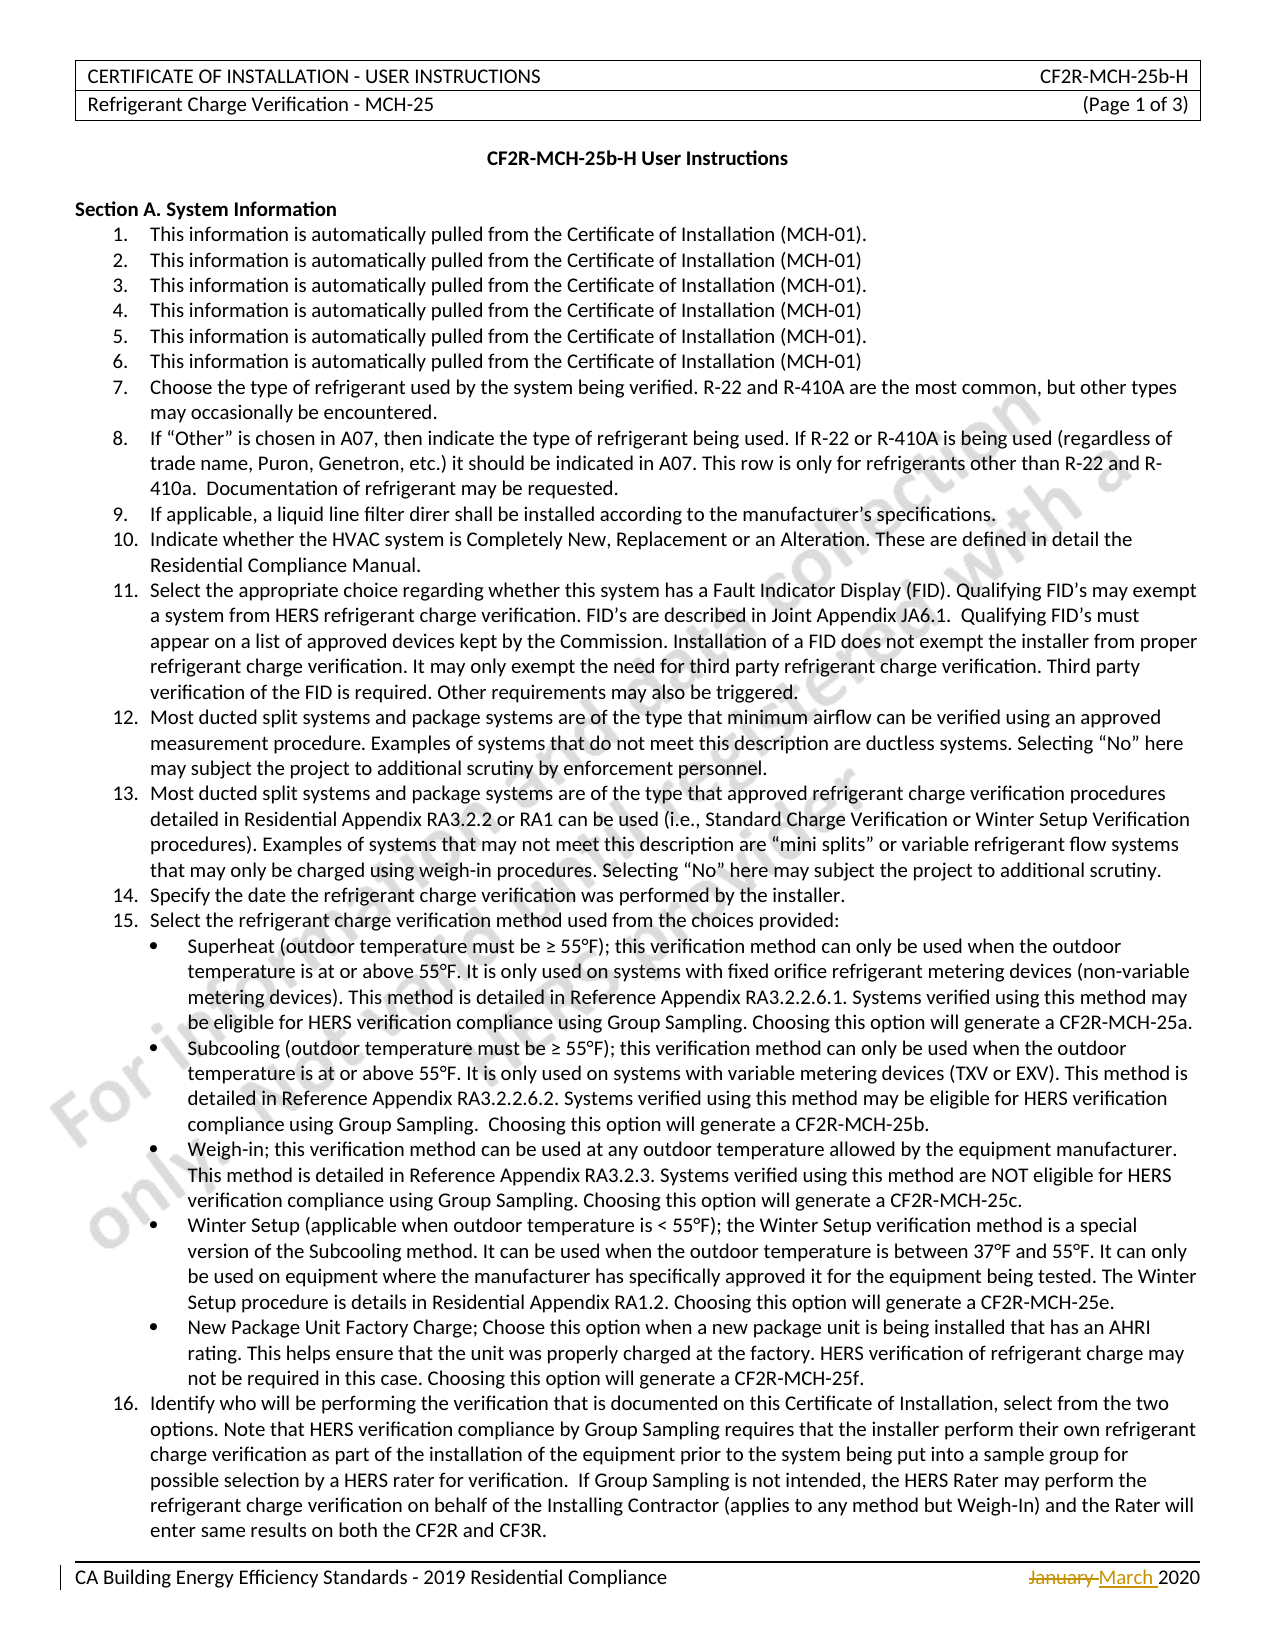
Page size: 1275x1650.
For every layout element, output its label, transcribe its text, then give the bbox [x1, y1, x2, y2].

list Select the refrigerant charge verification method used from the choices provided: [112, 908, 1200, 933]
list Subcooling (outdoor temperature must be ≥ 55°F); this verification method can only be used when the outdoor temperature is at or above 55°F. It is only used on systems with variable metering devices (TXV or EXV). This method is detailed in Reference Appendix RA3.2.2.6.2. Systems verified using this method may be eligible for HERS verification compliance using Group Sampling. Choosing this option will generate a CF2R-MCH-25b. [150, 1035, 1200, 1136]
list This information is automatically pulled from the Certificate of Installation (MCH-01) [112, 247, 1200, 272]
list This information is automatically pulled from the Certificate of Installation (MCH-01) [112, 348, 1200, 374]
list This information is automatically pulled from the Certificate of Installation (MCH-01). [112, 323, 1200, 348]
list Winter Setup (applicable when outdoor temperature is < 55°F); the Winter Setup verification method is a special version of the Subcooling method. It can be used when the outdoor temperature is between 37°F and 55°F. It can only be used on equipment where the manufacturer has specifically approved it for the equipment being tested. The Winter Setup procedure is details in Residential Appendix RA1.2. Choosing this option will generate a CF2R-MCH-25e. [150, 1213, 1200, 1314]
list Select the appropriate choice regarding whether this system has a Fault Indicator Display (FID). Qualifying FID’s may exempt a system from HERS refrigerant charge verification. FID’s are described in Joint Appendix JA6.1. Qualifying FID’s must appear on a list of approved devices kept by the Commission. Installation of a FID does not exempt the installer from proper refrigerant charge verification. It may only exempt the need for third party refrigerant charge verification. Third party verification of the FID is required. Other requirements may also be triggered. [112, 577, 1200, 704]
list If applicable, a liquid line filter direr shall be installed according to the manufacturer’s specifications. [112, 501, 1200, 526]
text Section A. System Information [75, 196, 1200, 221]
list If “Other” is chosen in A07, then indicate the type of refrigerant being used. If R-22 or R-410A is being used (regardless of trade name, Puron, Genetron, etc.) it should be indicated in A07. This row is only for refrigerants other than R-22 and R-410a. Documentation of refrigerant may be requested. [112, 425, 1200, 501]
list This information is automatically pulled from the Certificate of Installation (MCH-01). [112, 221, 1200, 247]
list This information is automatically pulled from the Certificate of Installation (MCH-01). [112, 272, 1200, 298]
list Most ducted split systems and package systems are of the type that minimum airflow can be verified using an approved measurement procedure. Examples of systems that do not meet this description are ductless systems. Selecting “No” here may subject the project to additional scrutiny by enforcement personnel. [112, 704, 1200, 781]
list This information is automatically pulled from the Certificate of Installation (MCH-01) [112, 298, 1200, 323]
list Weigh-in; this verification method can be used at any outdoor temperature allowed by the equipment manufacturer. This method is detailed in Reference Appendix RA3.2.3. Systems verified using this method are NOT eligible for HERS verification compliance using Group Sampling. Choosing this option will generate a CF2R-MCH-25c. [150, 1136, 1200, 1213]
list New Package Unit Factory Charge; Choose this option when a new package unit is being installed that has an AHRI rating. This helps ensure that the unit was properly charged at the factory. HERS verification of refrigerant charge may not be required in this case. Choosing this option will generate a CF2R-MCH-25f. [150, 1314, 1200, 1391]
list Identify who will be performing the verification that is documented on this Certificate of Installation, select from the two options. Note that HERS verification compliance by Group Sampling requires that the installer perform their own refrigerant charge verification as part of the installation of the equipment prior to the system being put into a sample group for possible selection by a HERS rater for verification. If Group Sampling is not intended, the HERS Rater may perform the refrigerant charge verification on behalf of the Installing Contractor (applies to any method but Weigh-In) and the Rater will enter same results on both the CF2R and CF3R. [112, 1391, 1200, 1543]
list Specify the date the refrigerant charge verification was performed by the installer. [112, 882, 1200, 908]
list Indicate whether the HVAC system is Completely New, Replacement or an Alteration. These are defined in detail the Residential Compliance Manual. [112, 526, 1200, 577]
list Choose the type of refrigerant used by the system being verified. R-22 and R-410A are the most common, but other types may occasionally be encountered. [112, 374, 1200, 425]
list Superheat (outdoor temperature must be ≥ 55°F); this verification method can only be used when the outdoor temperature is at or above 55°F. It is only used on systems with fixed orifice refrigerant metering devices (non-variable metering devices). This method is detailed in Reference Appendix RA3.2.2.6.1. Systems verified using this method may be eligible for HERS verification compliance using Group Sampling. Choosing this option will generate a CF2R-MCH-25a. [150, 933, 1200, 1035]
list Most ducted split systems and package systems are of the type that approved refrigerant charge verification procedures detailed in Residential Appendix RA3.2.2 or RA1 can be used (i.e., Standard Charge Verification or Winter Setup Verification procedures). Examples of systems that may not meet this description are “mini splits” or variable refrigerant flow systems that may only be charged using weigh-in procedures. Selecting “No” here may subject the project to additional scrutiny. [112, 781, 1200, 882]
text CF2R-MCH-25b-H User Instructions [75, 145, 1200, 171]
